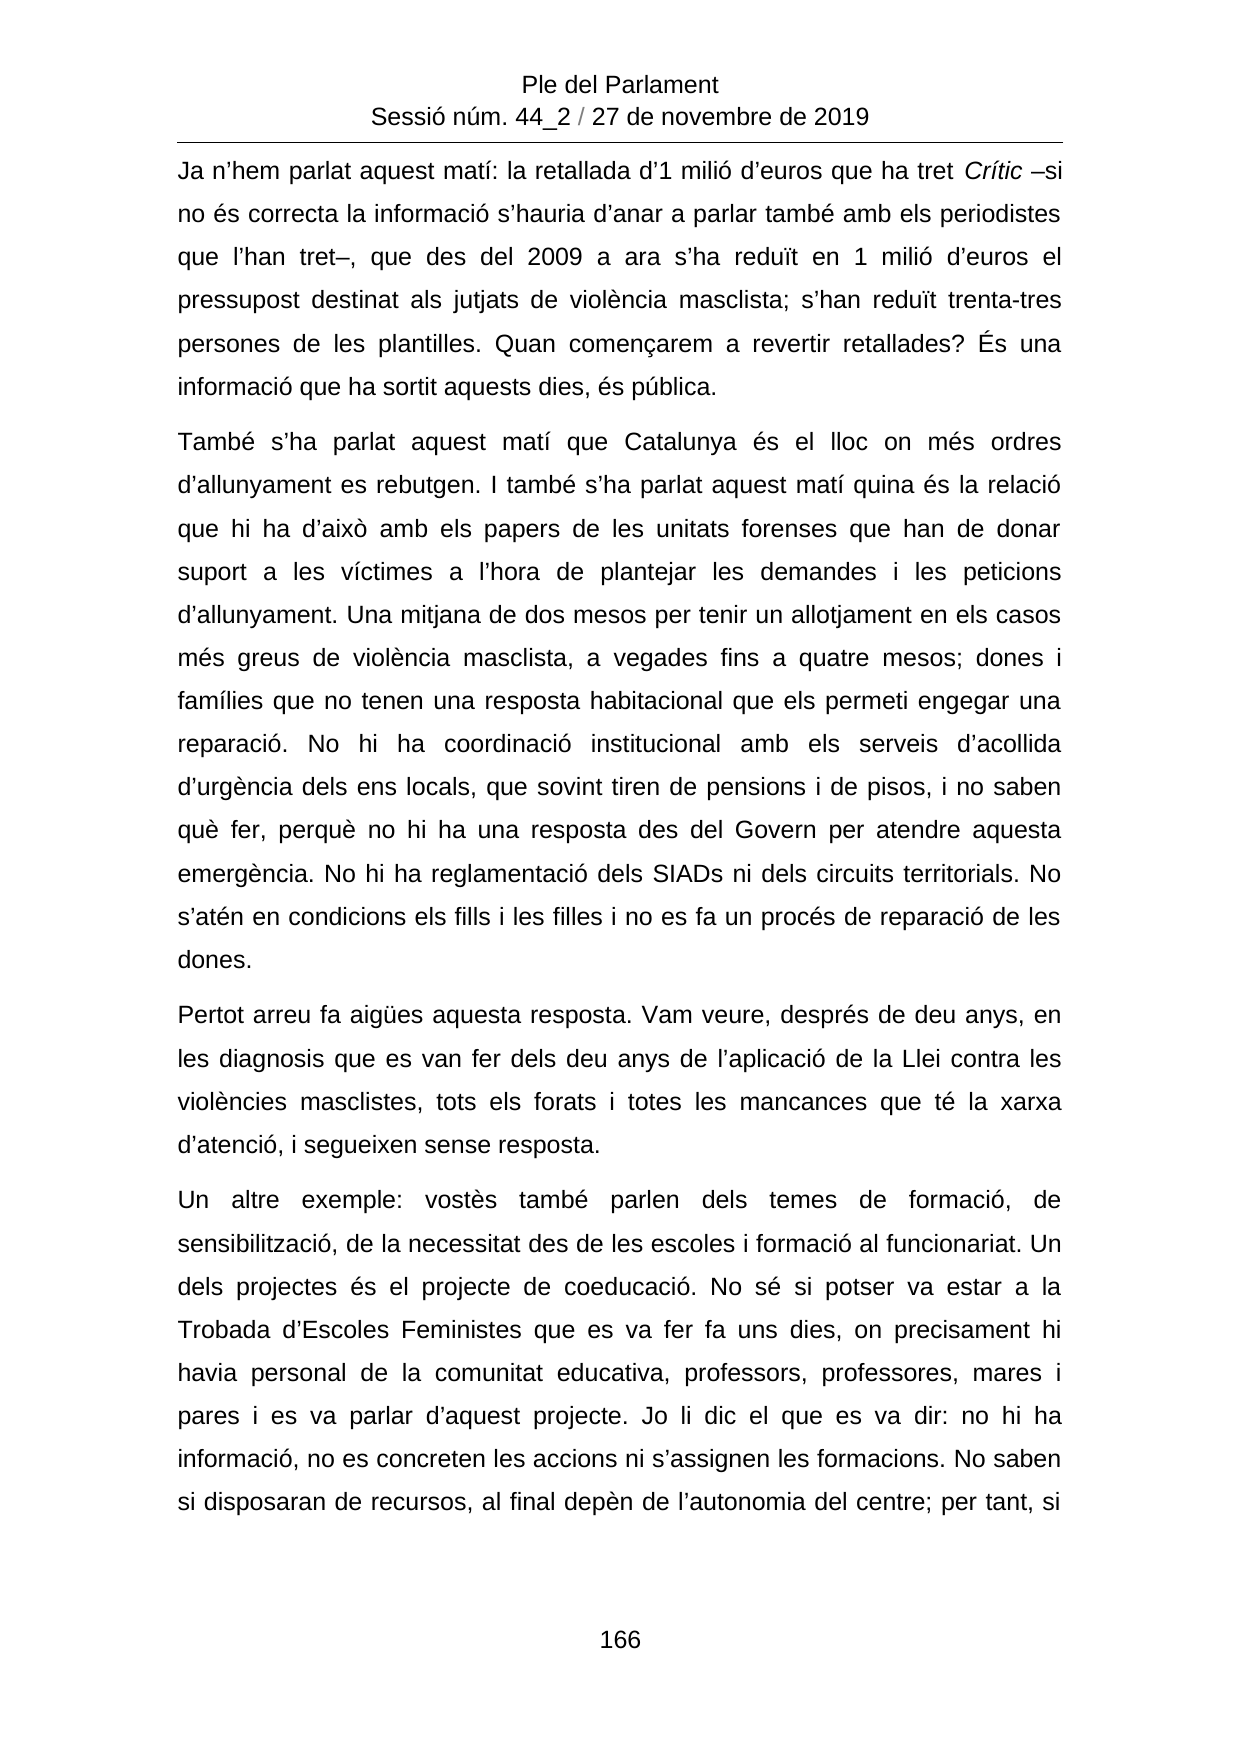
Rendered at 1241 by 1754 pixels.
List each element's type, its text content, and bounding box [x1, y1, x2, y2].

text Pertot arreu fa aigües aquesta resposta. Vam veure, després de deu anys, en les diagnosis que es van fer dels deu anys de l’aplicació de la Llei contra les violències masclistes, tots els forats i totes les mancances que té la xarxa d’atenció, i segueixen sense resposta. [177, 1000, 1063, 1158]
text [177, 1185, 1063, 1516]
text Ja n’hem parlat aquest matí: la retallada d’1 milió d’euros que ha tret Crític –si no és correcta la informació s’hauria d’anar a parlar també amb els periodistes que l’han tret–, que des del 2009 a ara s’ha reduït en 1 milió d’euros el pressupost destinat als jutjats de violència masclista; s’han reduït trenta-tres persones de les plantilles. Quan començarem a revertir retallades? És una informació que ha sortit aquests dies, és pública. [177, 156, 1063, 400]
text També s’ha parlat aquest matí que Catalunya és el lloc on més ordres d’allunyament es rebutgen. I també s’ha parlat aquest matí quina és la relació que hi ha d’això amb els papers de les unitats forenses que han de donar suport a les víctimes a l’hora de plantejar les demandes i les peticions d’allunyament. Una mitjana de dos mesos per tenir un allotjament en els casos més greus de violència masclista, a vegades fins a quatre mesos; dones i famílies que no tenen una resposta habitacional que els permeti engegar una reparació. No hi ha coordinació institucional amb els serveis d’acollida d’urgència dels ens locals, que sovint tiren de pensions i de pisos, i no saben què fer, perquè no hi ha una resposta des del Govern per atendre aquesta emergència. No hi ha reglamentació dels SIADs ni dels circuits territorials. No s’atén en condicions els fills i les filles i no es fa un procés de reparació de les dones. [177, 427, 1063, 973]
